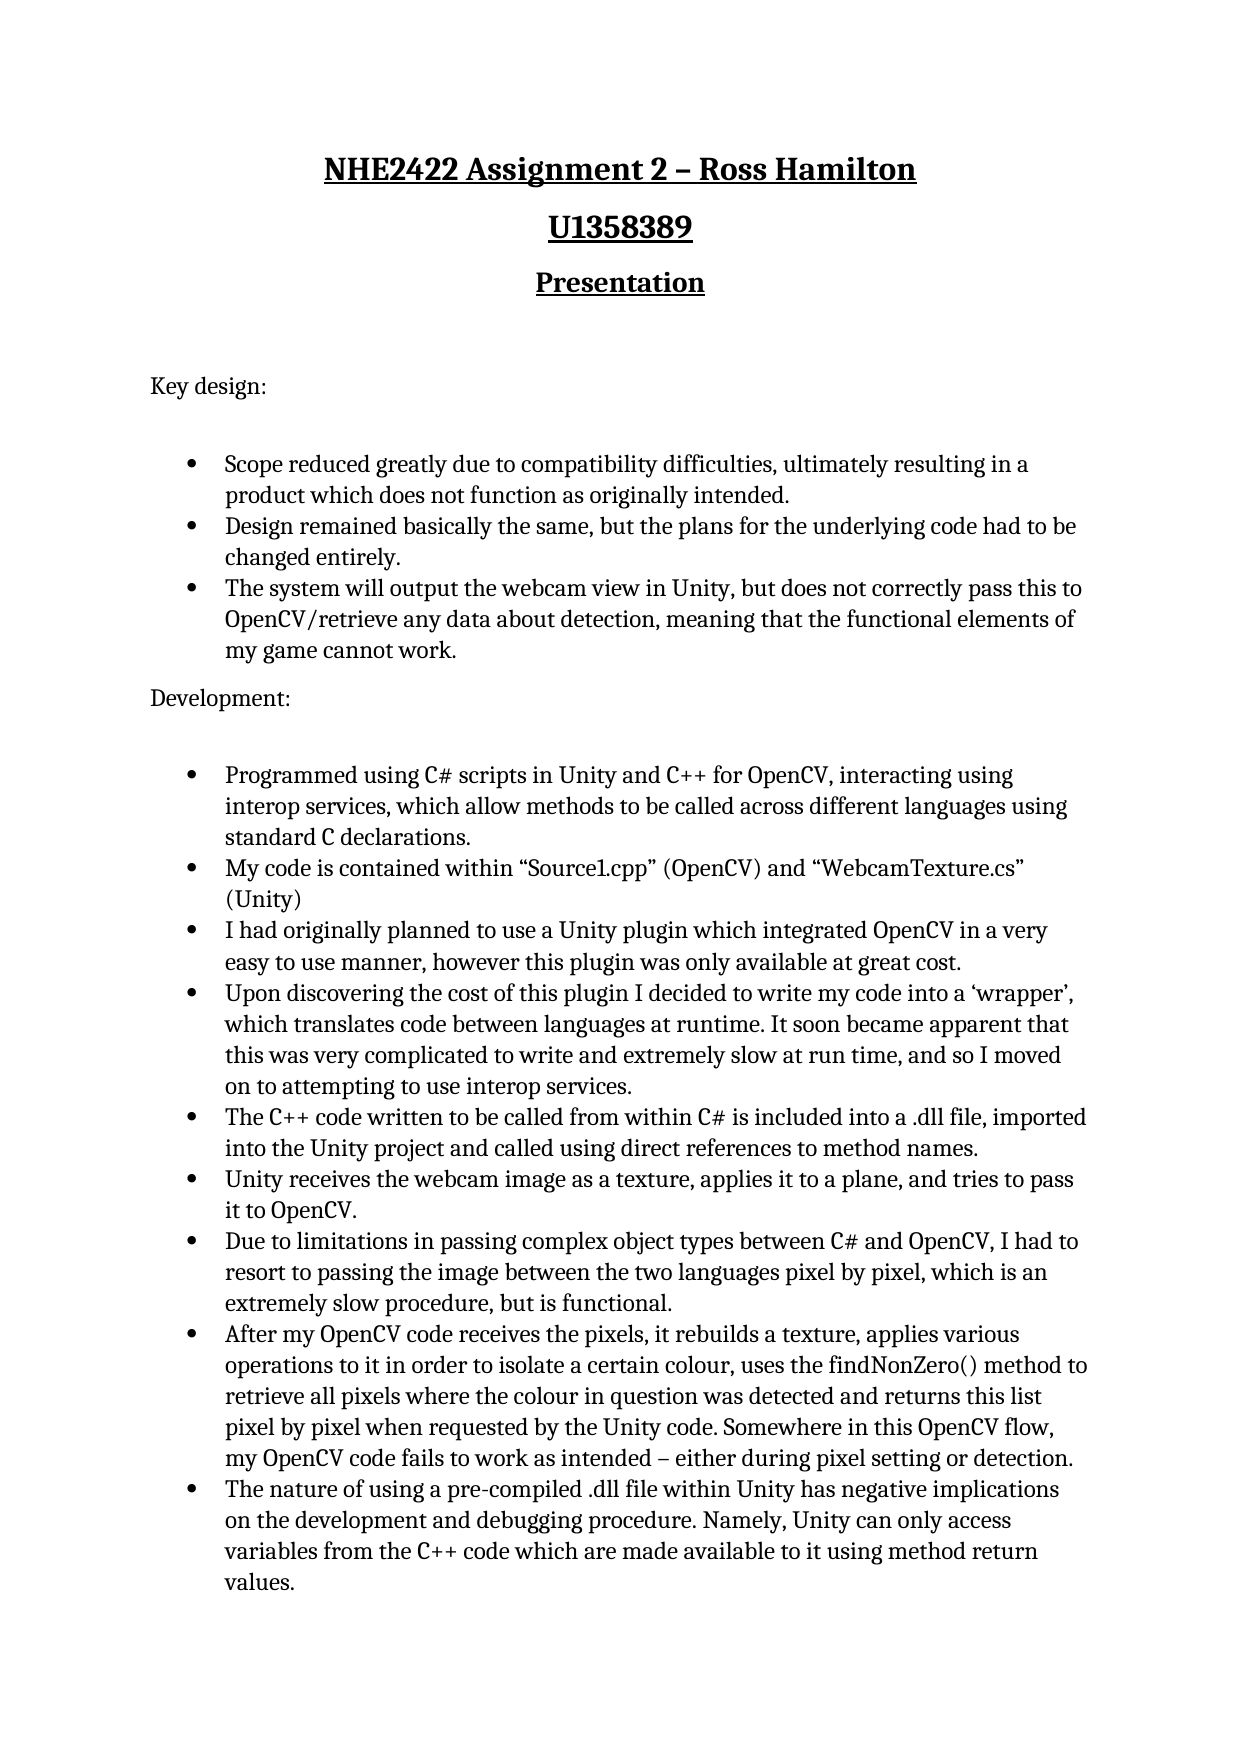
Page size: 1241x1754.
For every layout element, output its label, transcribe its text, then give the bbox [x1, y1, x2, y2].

list Design remained basically the same, but the plans for the underlying code had to be changed entirely. [187, 512, 1090, 571]
list Unity receives the webcam image as a texture, applies it to a plane, and tries to pass it to OpenCV. [187, 1165, 1090, 1224]
list I had originally planned to use a Unity plugin which integrated OpenCV in a very easy to use manner, however this plugin was only available at great cost. [187, 916, 1090, 976]
list The nature of using a pre-compiled .dll file within Unity has negative implications on the development and debugging procedure. Namely, Unity can only access variables from the C++ code which are made available to it using method return values. [187, 1475, 1090, 1597]
text Key design: [150, 372, 1090, 431]
text Presentation [150, 266, 1090, 299]
text Development: [150, 683, 1090, 742]
list Scope reduced greatly due to compatibility difficulties, ultimately resulting in a product which does not function as originally intended. [187, 449, 1090, 509]
list The C++ code written to be called from within C# is included into a .dll file, imported into the Unity project and called using direct references to method names. [187, 1103, 1090, 1162]
list After my OpenCV code receives the pixels, it rebuilds a texture, applies various operations to it in order to isolate a certain colour, uses the findNonZero() method to retrieve all pixels where the colour in question was detected and returns this list pixel by pixel when requested by the Unity code. Somewhere in this OpenCV flow, my OpenCV code fails to work as intended – either during pixel setting or detection. [187, 1320, 1090, 1473]
text NHE2422 Assignment 2 – Ross Hamilton [150, 150, 1090, 188]
list Due to limitations in passing complex object types between C# and OpenCV, I had to resort to passing the image between the two languages pixel by pixel, which is an extremely slow procedure, but is functional. [187, 1227, 1090, 1318]
list Programmed using C# scripts in Unity and C++ for OpenCV, interacting using interop services, which allow methods to be called across different languages using standard C declarations. [187, 761, 1090, 852]
list My code is contained within “Source1.cpp” (OpenCV) and “WebcamTexture.cs” (Unity) [187, 854, 1090, 914]
text U1358389 [150, 208, 1090, 246]
list Upon discovering the cost of this plugin I decided to write my code into a ‘wrapper’, which translates code between languages at runtime. It soon became apparent that this was very complicated to write and extremely slow at run time, and so I moved on to attempting to use interop services. [187, 978, 1090, 1100]
list The system will output the webcam view in Unity, but does not correctly pass this to OpenCV/retrieve any data about detection, meaning that the functional elements of my game cannot work. [187, 574, 1090, 664]
